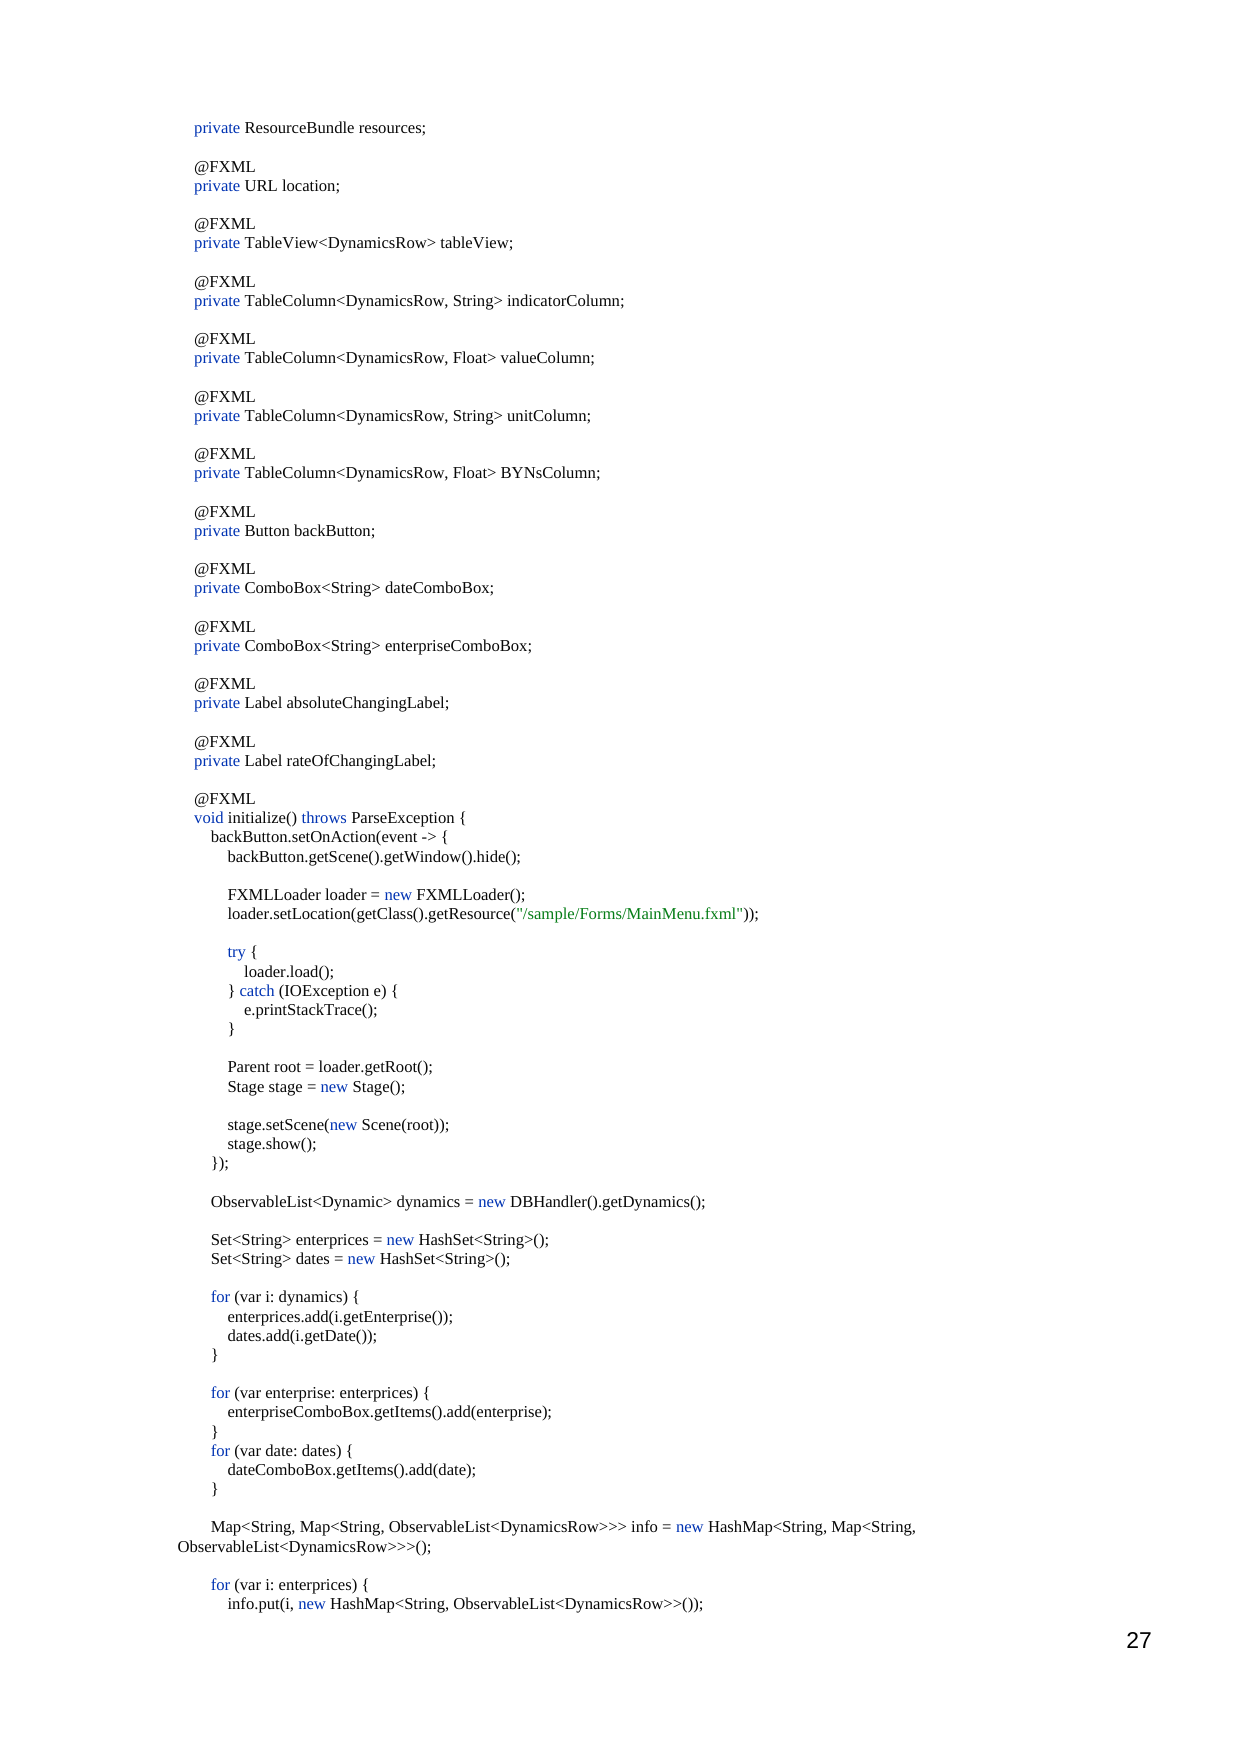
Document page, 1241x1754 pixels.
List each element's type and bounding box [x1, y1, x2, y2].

text [177, 118, 1152, 1613]
